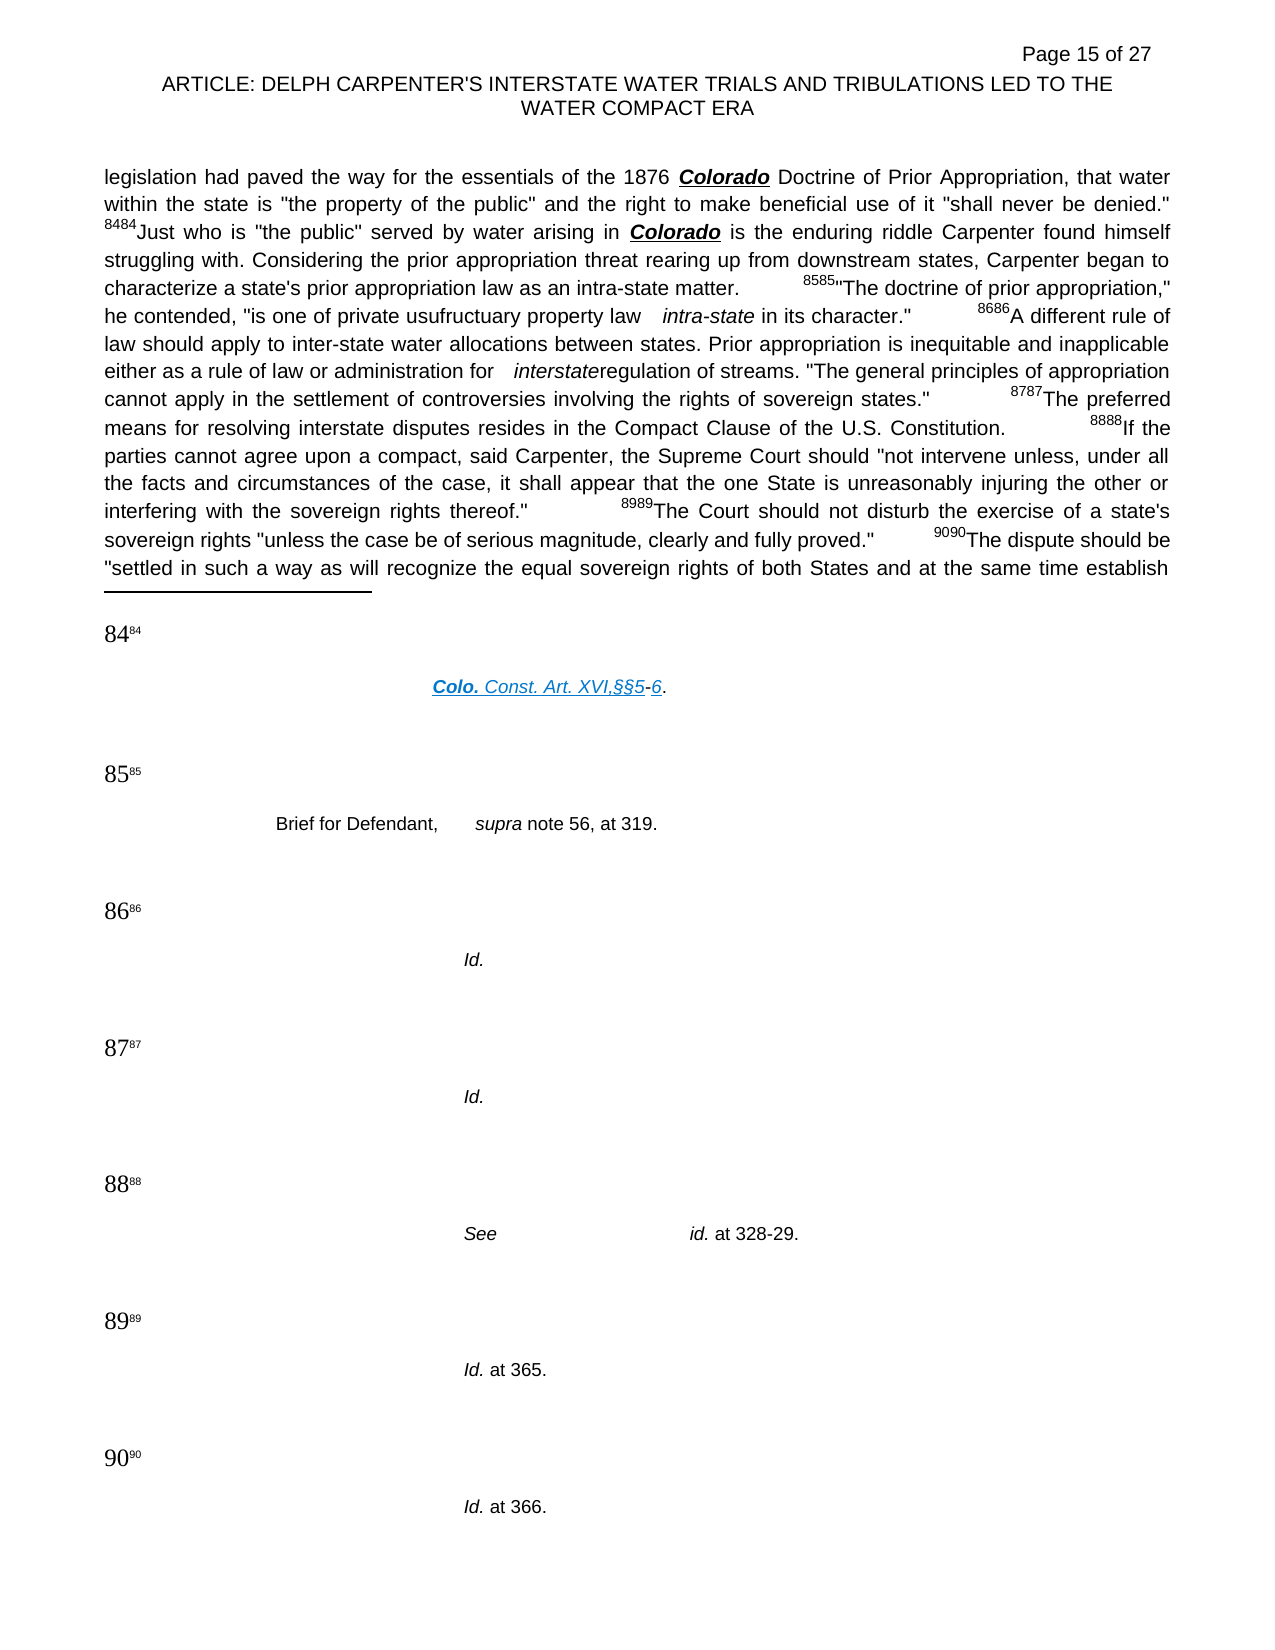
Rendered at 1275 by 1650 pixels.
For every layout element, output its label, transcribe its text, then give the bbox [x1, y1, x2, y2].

text It appeared that the United States was siding with Wyoming's prior appropriation claims based upon the 1866 Mining Act recognizing prior appropriation rights in public domain waters. 83Ironically, this federal legislation had paved the way for the essentials of the 1876 Colorado Doctrine of Prior Appropriation, that water within the state is "the property of the public" and the right to make beneficial use of it "shall never be denied." 84Just who is "the public" served by water arising in Colorado is the enduring riddle Carpenter found himself struggling with. Considering the prior appropriation threat rearing up from downstream states, Carpenter began to characterize a state's prior appropriation law as an intra-state matter. 85"The doctrine of prior appropriation," he contended, "is one of private usufructuary property law intra-state in its character." 86A different rule of law should apply to inter-state water allocations between states. Prior appropriation is inequitable and inapplicable either as a rule of law or administration for interstateregulation of streams. "The general principles of appropriation cannot apply in the settlement of controversies involving the rights of sovereign states." 87The preferred means for resolving interstate disputes resides in the Compact Clause of the U.S. Constitution. 88If the parties cannot agree upon a compact, said Carpenter, the Supreme Court should "not intervene unless, under all the facts and circumstances of the case, it shall appear that the one State is unreasonably injuring the other or interfering with the sovereign rights thereof." 89The Court should not disturb the exercise of a state's sovereign rights "unless the case be of serious magnitude, clearly and fully proved." 90The dispute should be "settled in such a way as will recognize the equal sovereign rights of both States and at the same time establish justice between them." 91In other words, the Court should recognize a presumption that the headwaters state is reasonably using the water resources within its boundaries absent a clear and convincing showing of great injury to the downstream state. [104, 161, 1171, 579]
